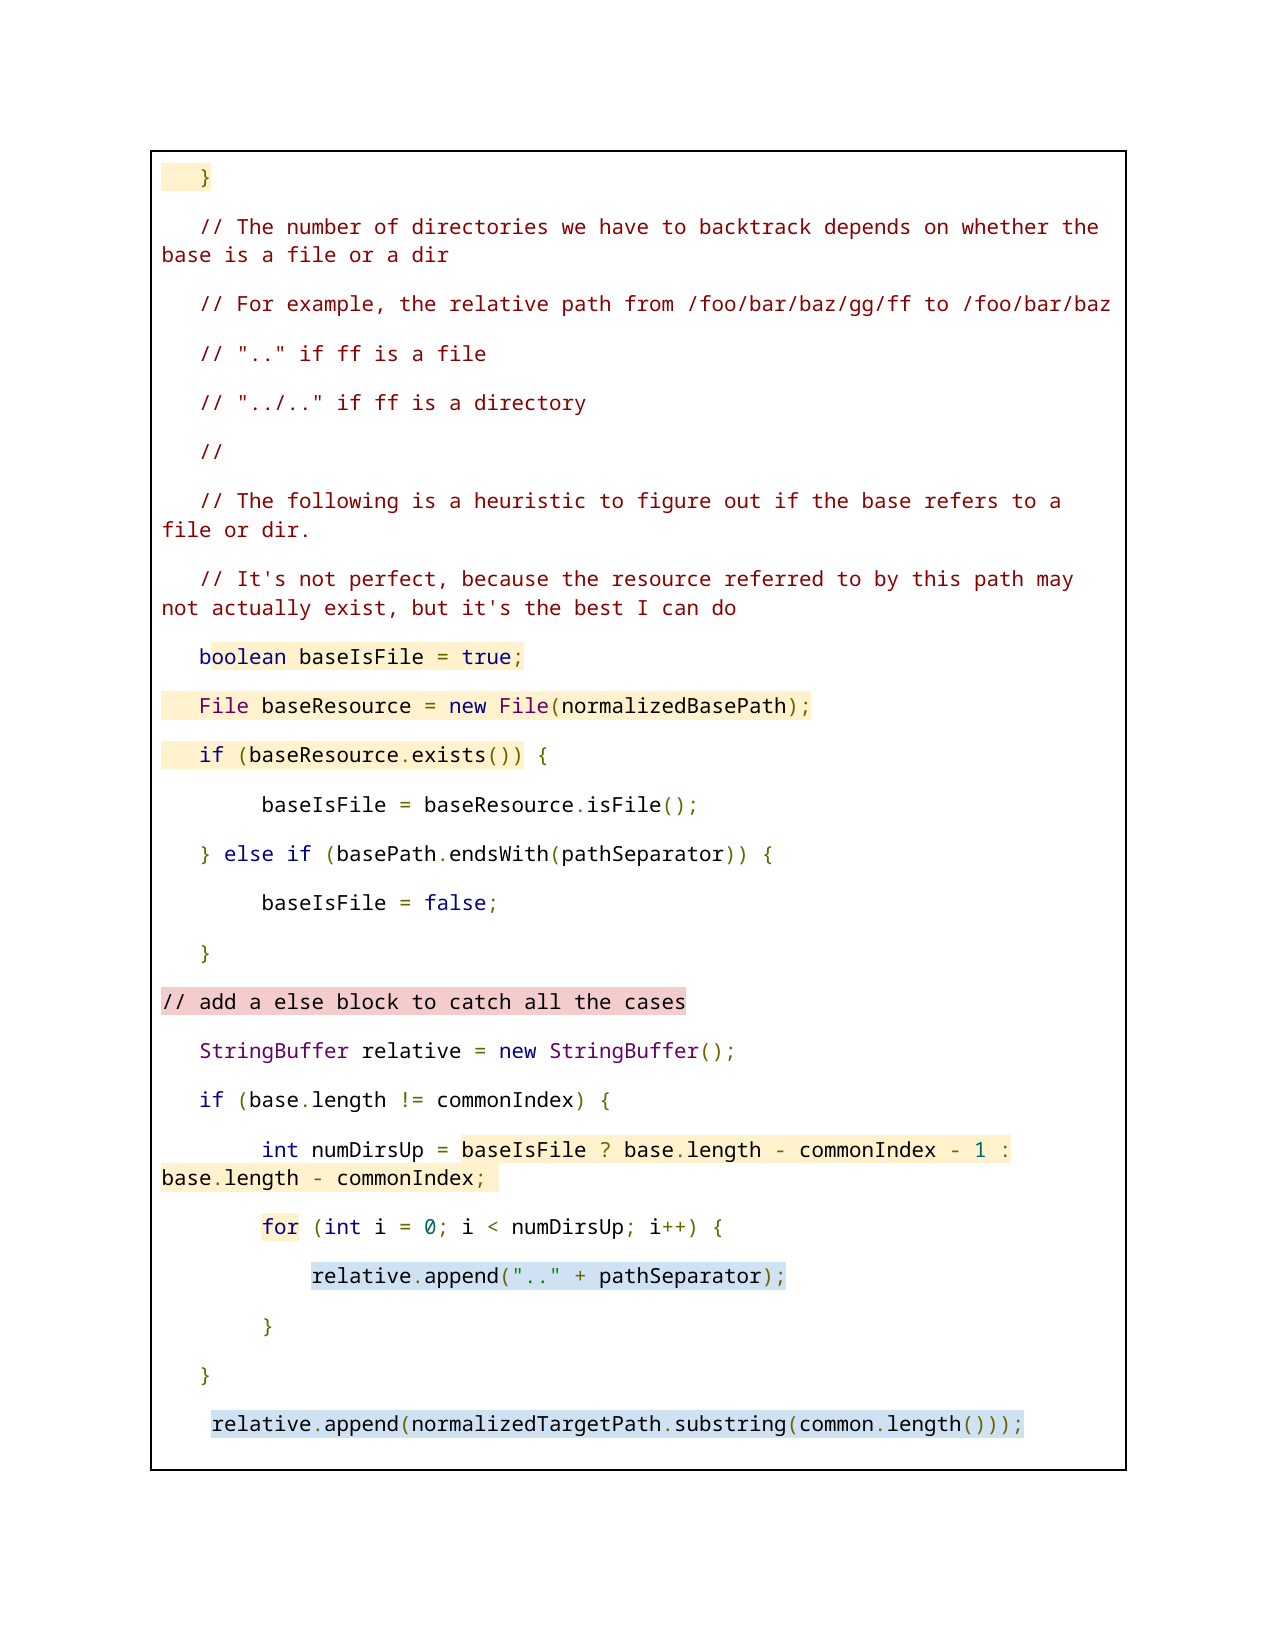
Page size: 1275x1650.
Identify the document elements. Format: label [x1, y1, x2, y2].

table_header [152, 152, 1125, 1469]
